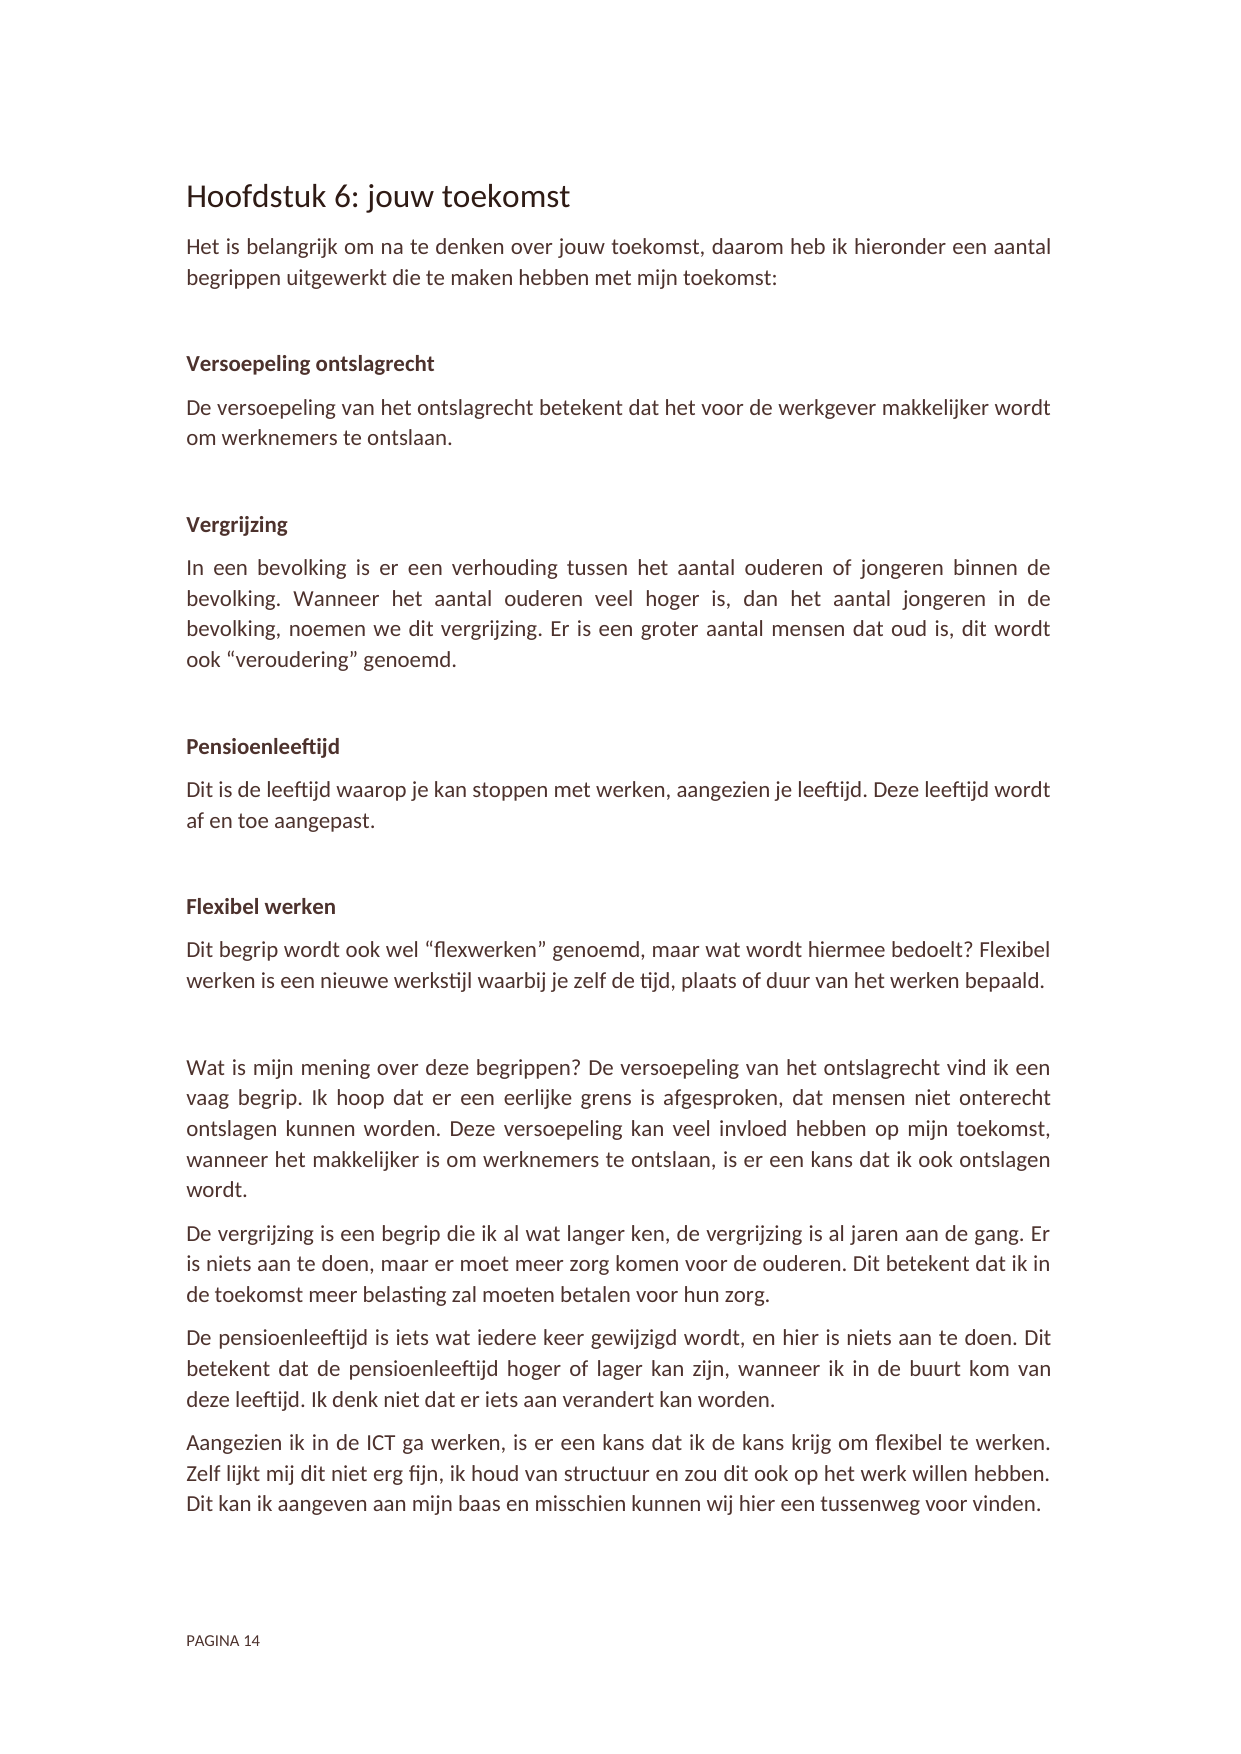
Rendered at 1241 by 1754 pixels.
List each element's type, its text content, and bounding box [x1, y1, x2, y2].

text De vergrijzing is een begrip die ik al wat langer ken, de vergrijzing is al jaren aan de gang. Er is niets aan te doen, maar er moet meer zorg komen voor de ouderen. Dit betekent dat ik in de toekomst meer belasting zal moeten betalen voor hun zorg. [186, 1219, 1053, 1308]
text Vergrijzing [186, 510, 1053, 538]
text Aangezien ik in de ICT ga werken, is er een kans dat ik de kans krijg om flexibel te werken. Zelf lijkt mij dit niet erg fijn, ik houd van structuur en zou dit ook op het werk willen hebben. Dit kan ik aangeven aan mijn baas en misschien kunnen wij hier een tussenweg voor vinden. [186, 1428, 1053, 1518]
text Versoepeling ontslagrecht [186, 349, 1053, 377]
text De versoepeling van het ontslagrecht betekent dat het voor de werkgever makkelijker wordt om werknemers te ontslaan. [186, 393, 1053, 451]
text Pensioenleeftijd [186, 732, 1053, 760]
subtitle Hoofdstuk 6: jouw toekomst [186, 175, 1053, 216]
text Wat is mijn mening over deze begrippen? De versoepeling van het ontslagrecht vind ik een vaag begrip. Ik hoop dat er een eerlijke grens is afgesproken, dat mensen niet onterecht ontslagen kunnen worden. Deze versoepeling kan veel invloed hebben op mijn toekomst, wanneer het makkelijker is om werknemers te ontslaan, is er een kans dat ik ook ontslagen wordt. [186, 1053, 1053, 1203]
text Flexibel werken [186, 892, 1053, 920]
text De pensioenleeftijd is iets wat iedere keer gewijzigd wordt, en hier is niets aan te doen. Dit betekent dat de pensioenleeftijd hoger of lager kan zijn, wanneer ik in de buurt kom van deze leeftijd. Ik denk niet dat er iets aan verandert kan worden. [186, 1323, 1053, 1413]
text Dit begrip wordt ook wel “flexwerken” genoemd, maar wat wordt hiermee bedoelt? Flexibel werken is een nieuwe werkstijl waarbij je zelf de tijd, plaats of duur van het werken bepaald. [186, 935, 1053, 994]
text In een bevolking is er een verhouding tussen het aantal ouderen of jongeren binnen de bevolking. Wanneer het aantal ouderen veel hoger is, dan het aantal jongeren in de bevolking, noemen we dit vergrijzing. Er is een groter aantal mensen dat oud is, dit wordt ook “veroudering” genoemd. [186, 553, 1053, 673]
text Dit is de leeftijd waarop je kan stoppen met werken, aangezien je leeftijd. Deze leeftijd wordt af en toe aangepast. [186, 775, 1053, 834]
text Het is belangrijk om na te denken over jouw toekomst, daarom heb ik hieronder een aantal begrippen uitgewerkt die te maken hebben met mijn toekomst: [186, 232, 1053, 291]
